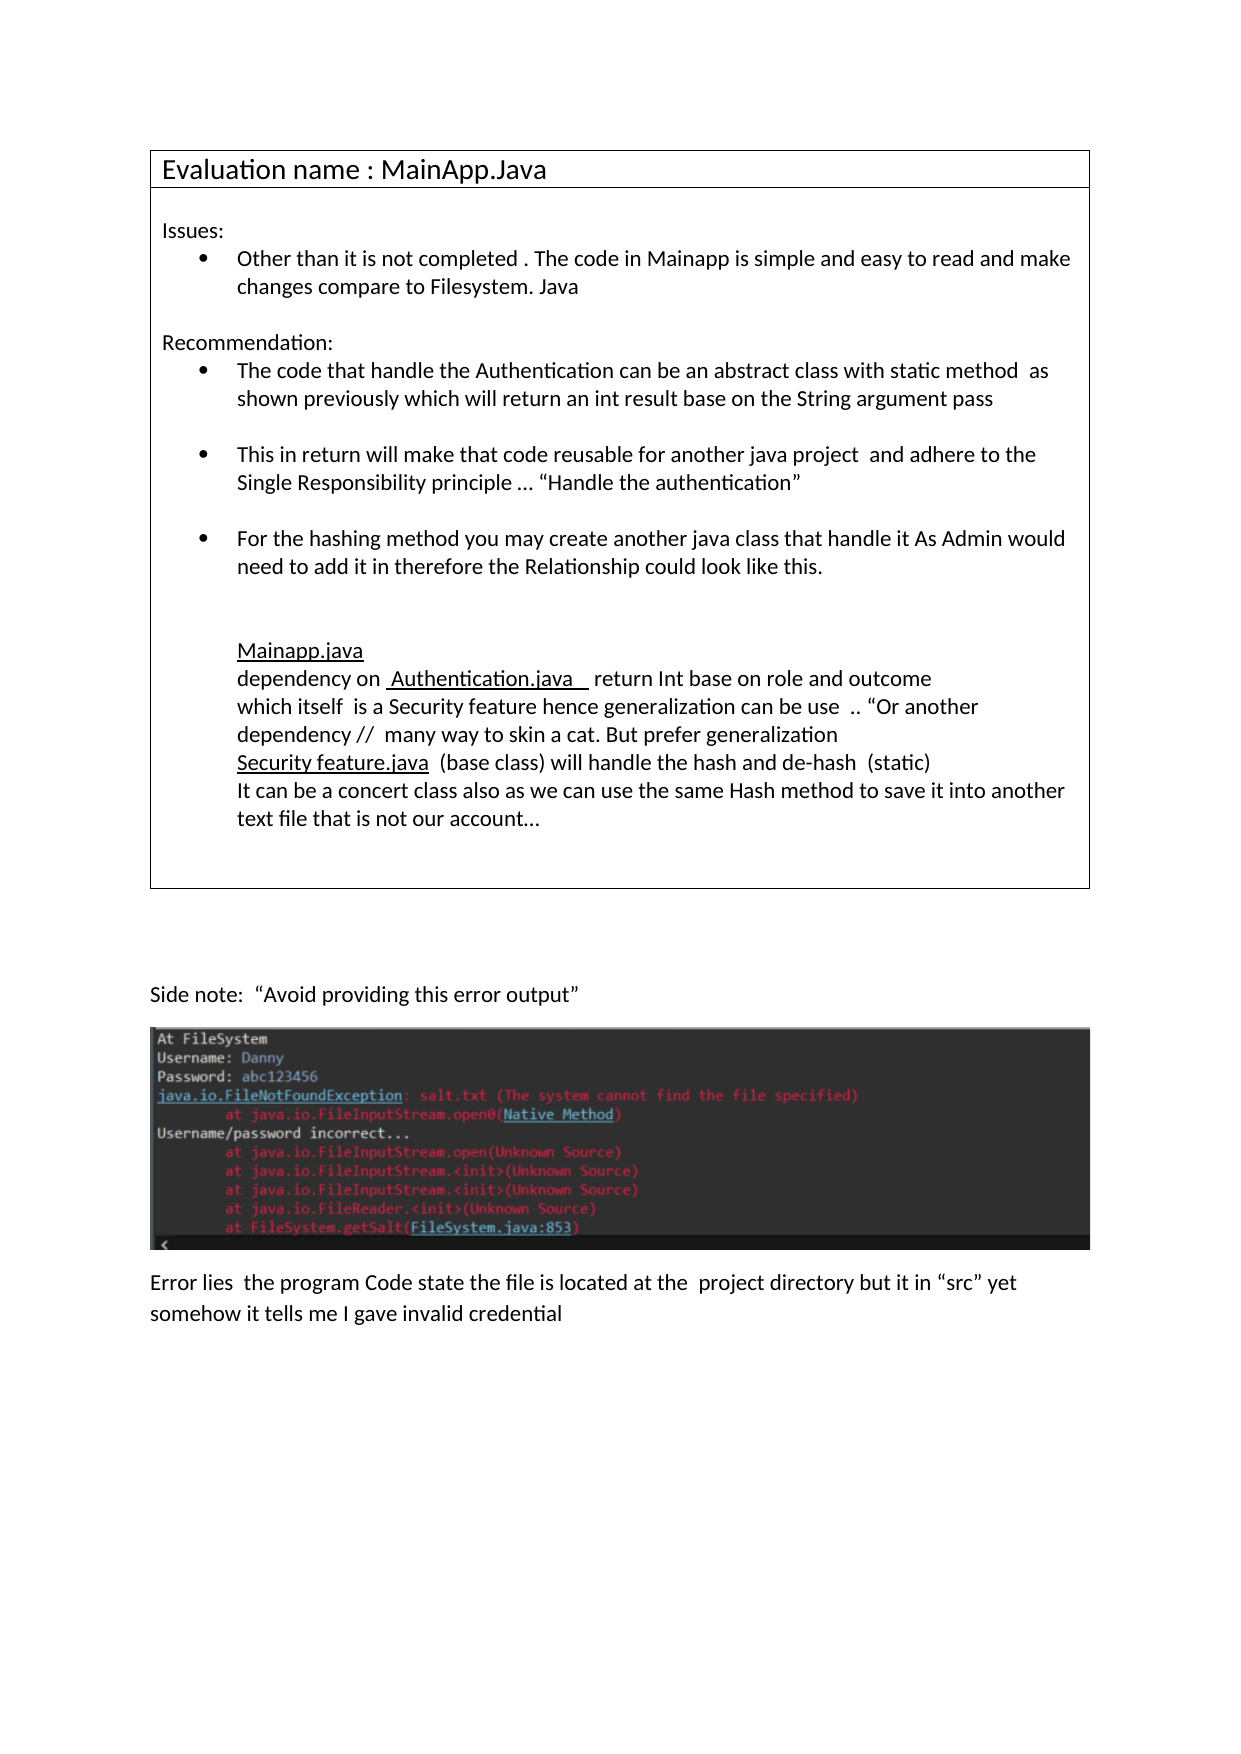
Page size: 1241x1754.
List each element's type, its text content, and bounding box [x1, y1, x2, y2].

text Error lies the program Code state the file is located at the project directory but it in “src” yet somehow it tells me I gave invalid credential [150, 1268, 1090, 1327]
picture [150, 1027, 1091, 1250]
table_cell Issues: Other than it is not completed . The code in Mainapp is simple and easy to read and make changes compare to Filesystem. Java Recommendation: The code that handle the Authentication can be an abstract class with static method as shown previously which will return an int result base on the String argument pass This in return will make that code reusable for another java project and adhere to the Single Responsibility principle … “Handle the authentication” For the hashing method you may create another java class that handle it As Admin would need to add it in therefore the Relationship could look like this. Mainapp.java dependency on Authentication.java return Int base on role and outcome which itself is a Security feature hence generalization can be use .. “Or another dependency // many way to skin a cat. But prefer generalization Security feature.java (base class) will handle the hash and de-hash (static) It can be a concert class also as we can use the same Hash method to save it into another text file that is not our account… [151, 188, 1089, 888]
table_header Evaluation name : MainApp.Java [151, 151, 1089, 187]
text Side note: “Avoid providing this error output” [150, 980, 1090, 1008]
